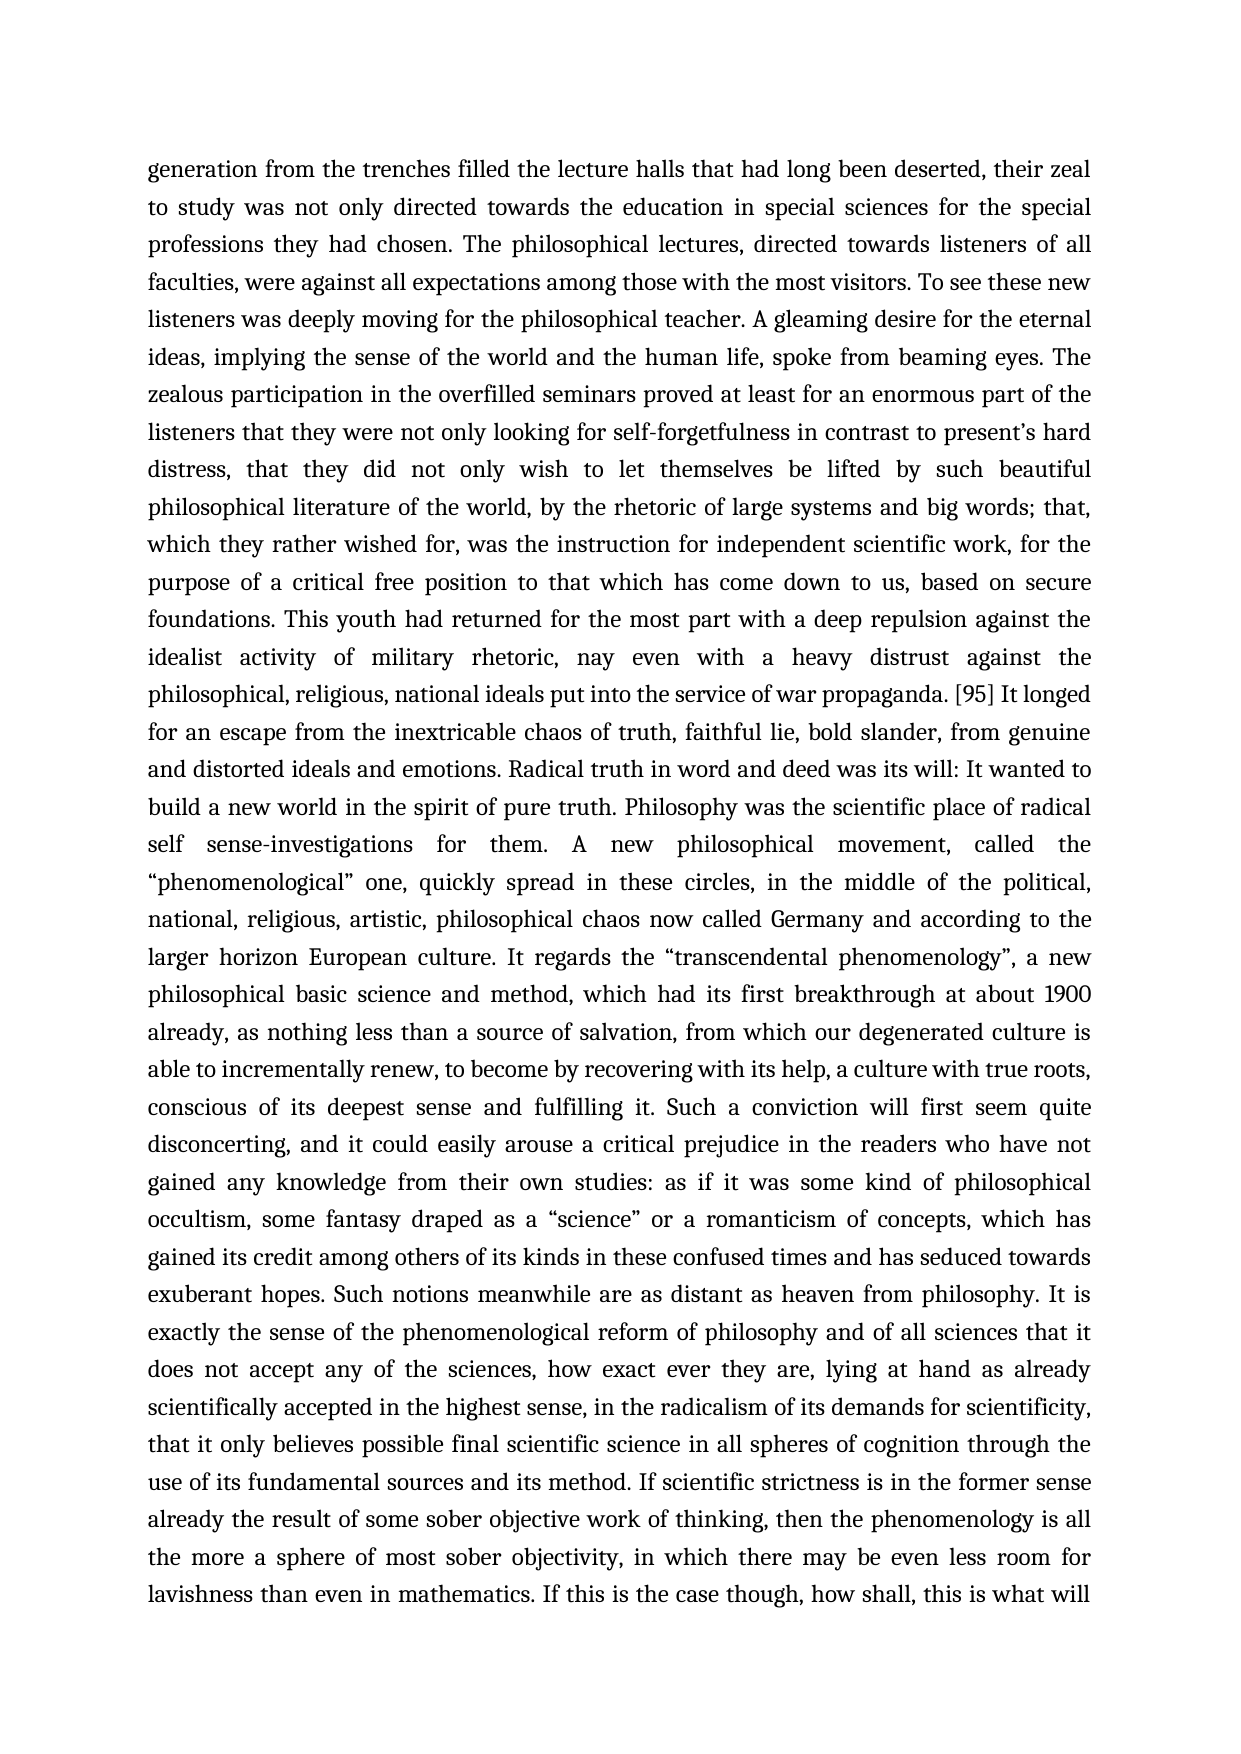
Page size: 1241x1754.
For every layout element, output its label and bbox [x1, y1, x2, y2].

text [148, 148, 1093, 1610]
